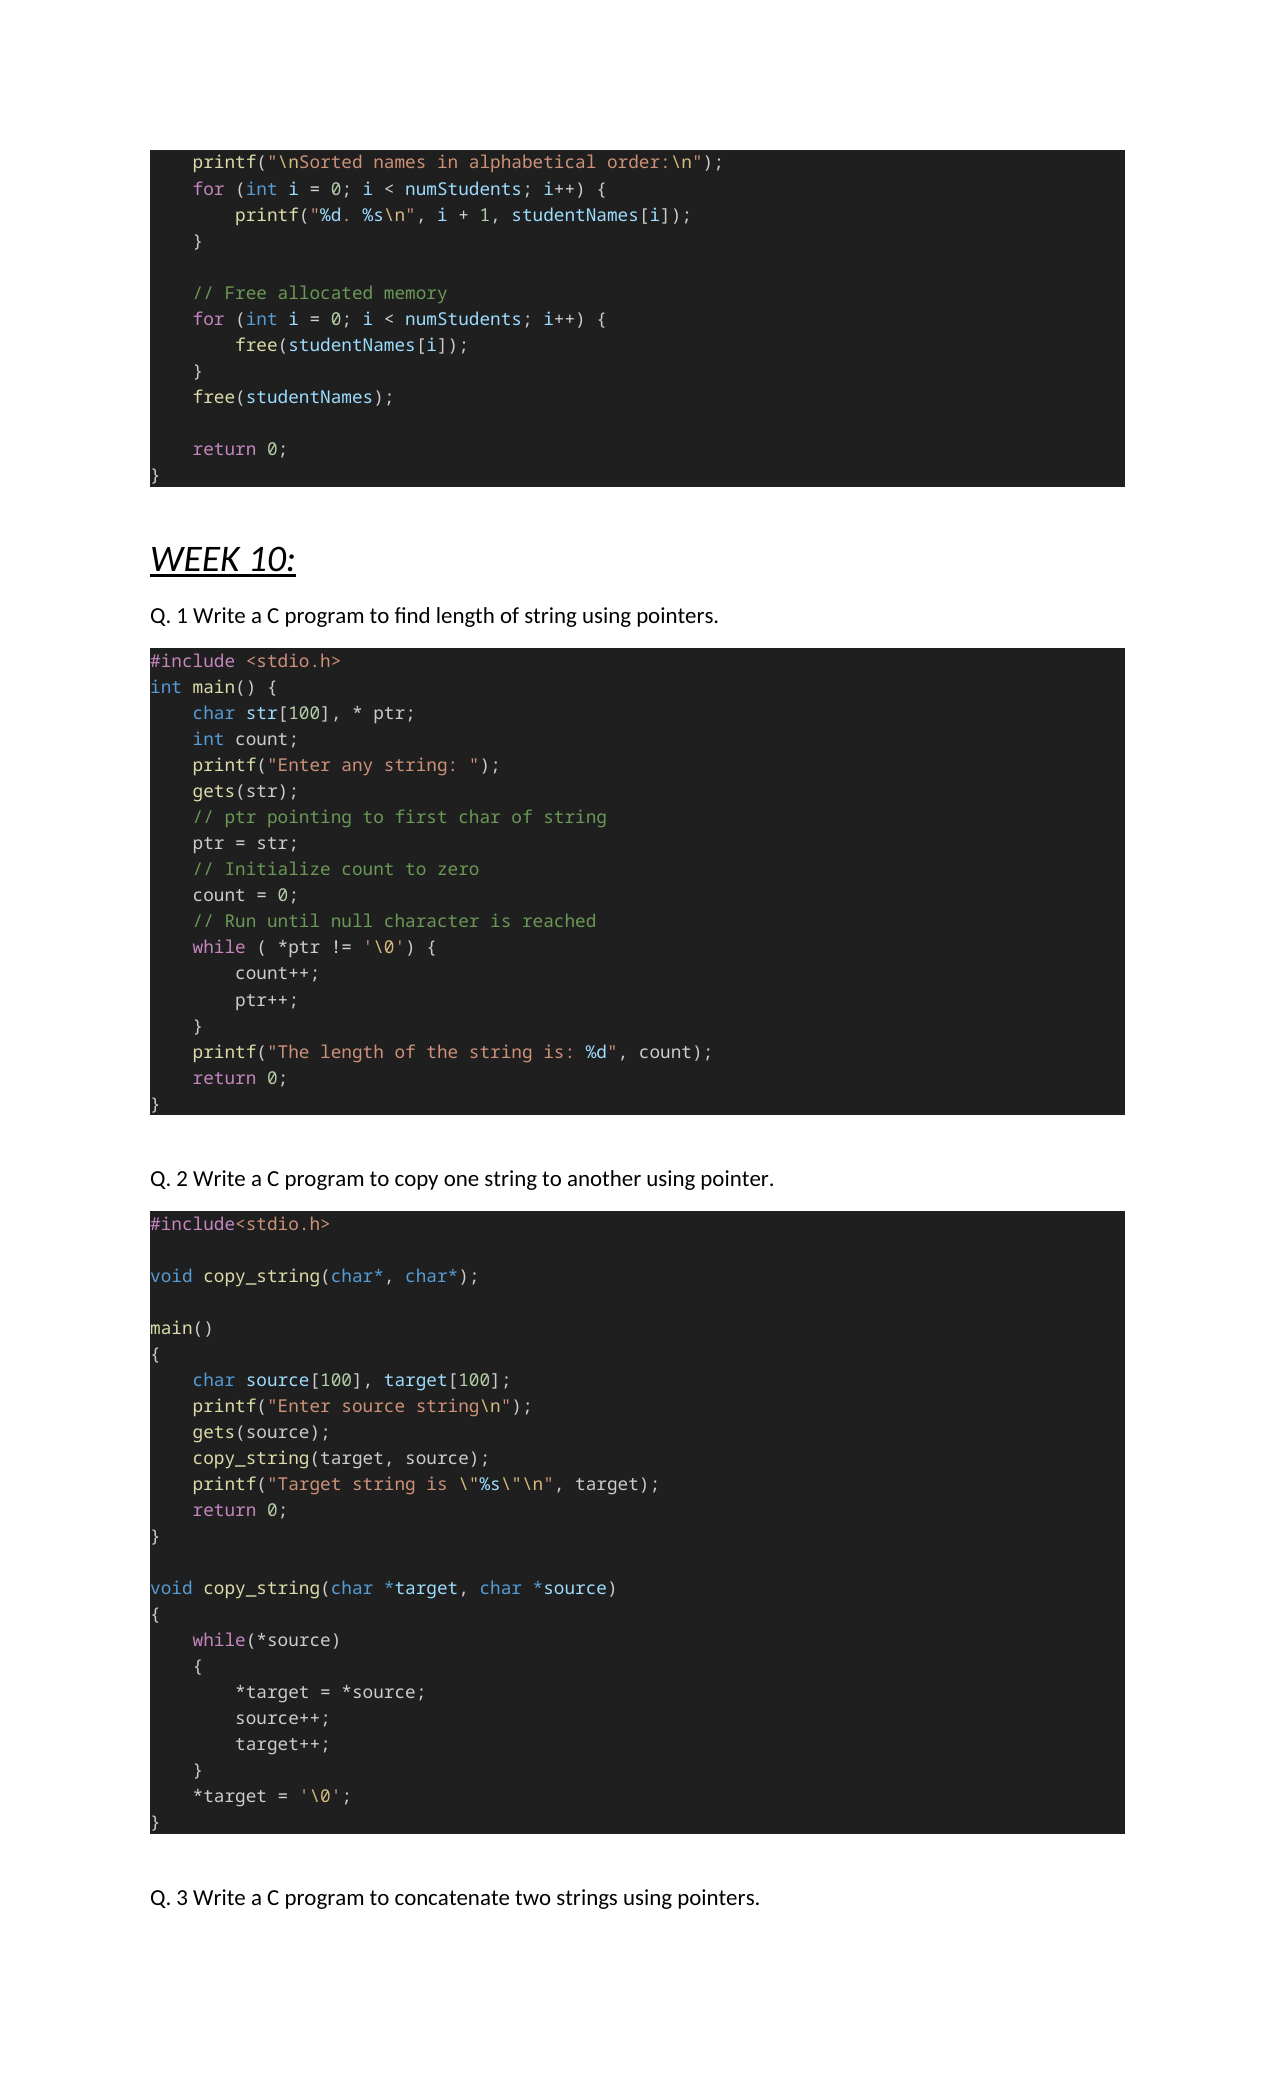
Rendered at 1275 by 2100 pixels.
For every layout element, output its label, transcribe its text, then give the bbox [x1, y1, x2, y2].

text return 0; [150, 1065, 1125, 1089]
text target++; [150, 1732, 1125, 1756]
text } [150, 1758, 1125, 1782]
text Q. 2 Write a C program to copy one string to another using pointer. [150, 1164, 1125, 1192]
text // Run until null character is reached [150, 909, 1125, 933]
text count = 0; [150, 883, 1125, 907]
text WEEK 10: [150, 535, 1125, 581]
text free(studentNames[i]); [150, 332, 1125, 356]
text } [150, 358, 1125, 382]
text for (int i = 0; i < numStudents; i++) { [150, 176, 1125, 200]
text free(studentNames); [150, 384, 1125, 408]
text printf("%d. %s\n", i + 1, studentNames[i]); [150, 202, 1125, 226]
text // Free allocated memory [150, 280, 1125, 304]
text printf("Enter source string\n"); [150, 1393, 1125, 1417]
text char str[100], * ptr; [150, 701, 1125, 725]
text } [150, 228, 1125, 252]
text char source[100], target[100]; [150, 1367, 1125, 1391]
text return 0; [150, 436, 1125, 461]
text { [150, 1654, 1125, 1678]
text *target = '\0'; [150, 1784, 1125, 1808]
text printf("\nSorted names in alphabetical order:\n"); [150, 150, 1125, 174]
text } [150, 1013, 1125, 1037]
text return 0; [150, 1497, 1125, 1522]
text *target = *source; [150, 1680, 1125, 1704]
text count++; [150, 961, 1125, 985]
text copy_string(target, source); [150, 1445, 1125, 1469]
text } [150, 1810, 1125, 1834]
text Q. 3 Write a C program to concatenate two strings using pointers. [150, 1883, 1125, 1911]
text { [150, 1602, 1125, 1626]
text main() [150, 1315, 1125, 1339]
text ptr++; [150, 987, 1125, 1011]
text ptr = str; [150, 831, 1125, 855]
text // ptr pointing to first char of string [150, 805, 1125, 829]
text printf("The length of the string is: %d", count); [150, 1039, 1125, 1063]
text { [150, 1341, 1125, 1365]
text void copy_string(char*, char*); [150, 1263, 1125, 1287]
text gets(str); [150, 779, 1125, 803]
text while ( *ptr != '\0') { [150, 935, 1125, 959]
text Q. 1 Write a C program to find length of string using pointers. [150, 602, 1125, 629]
text int main() { [150, 674, 1125, 699]
text printf("Target string is \"%s\"\n", target); [150, 1471, 1125, 1496]
text // Initialize count to zero [150, 857, 1125, 881]
text void copy_string(char *target, char *source) [150, 1576, 1125, 1600]
text } [150, 462, 1125, 487]
text #include <stdio.h> [150, 648, 1125, 673]
text int count; [150, 727, 1125, 751]
text } [150, 1091, 1125, 1115]
text while(*source) [150, 1628, 1125, 1652]
text printf("Enter any string: "); [150, 753, 1125, 777]
text for (int i = 0; i < numStudents; i++) { [150, 306, 1125, 330]
text source++; [150, 1706, 1125, 1730]
text gets(source); [150, 1419, 1125, 1443]
text } [150, 1523, 1125, 1548]
text #include<stdio.h> [150, 1211, 1125, 1235]
